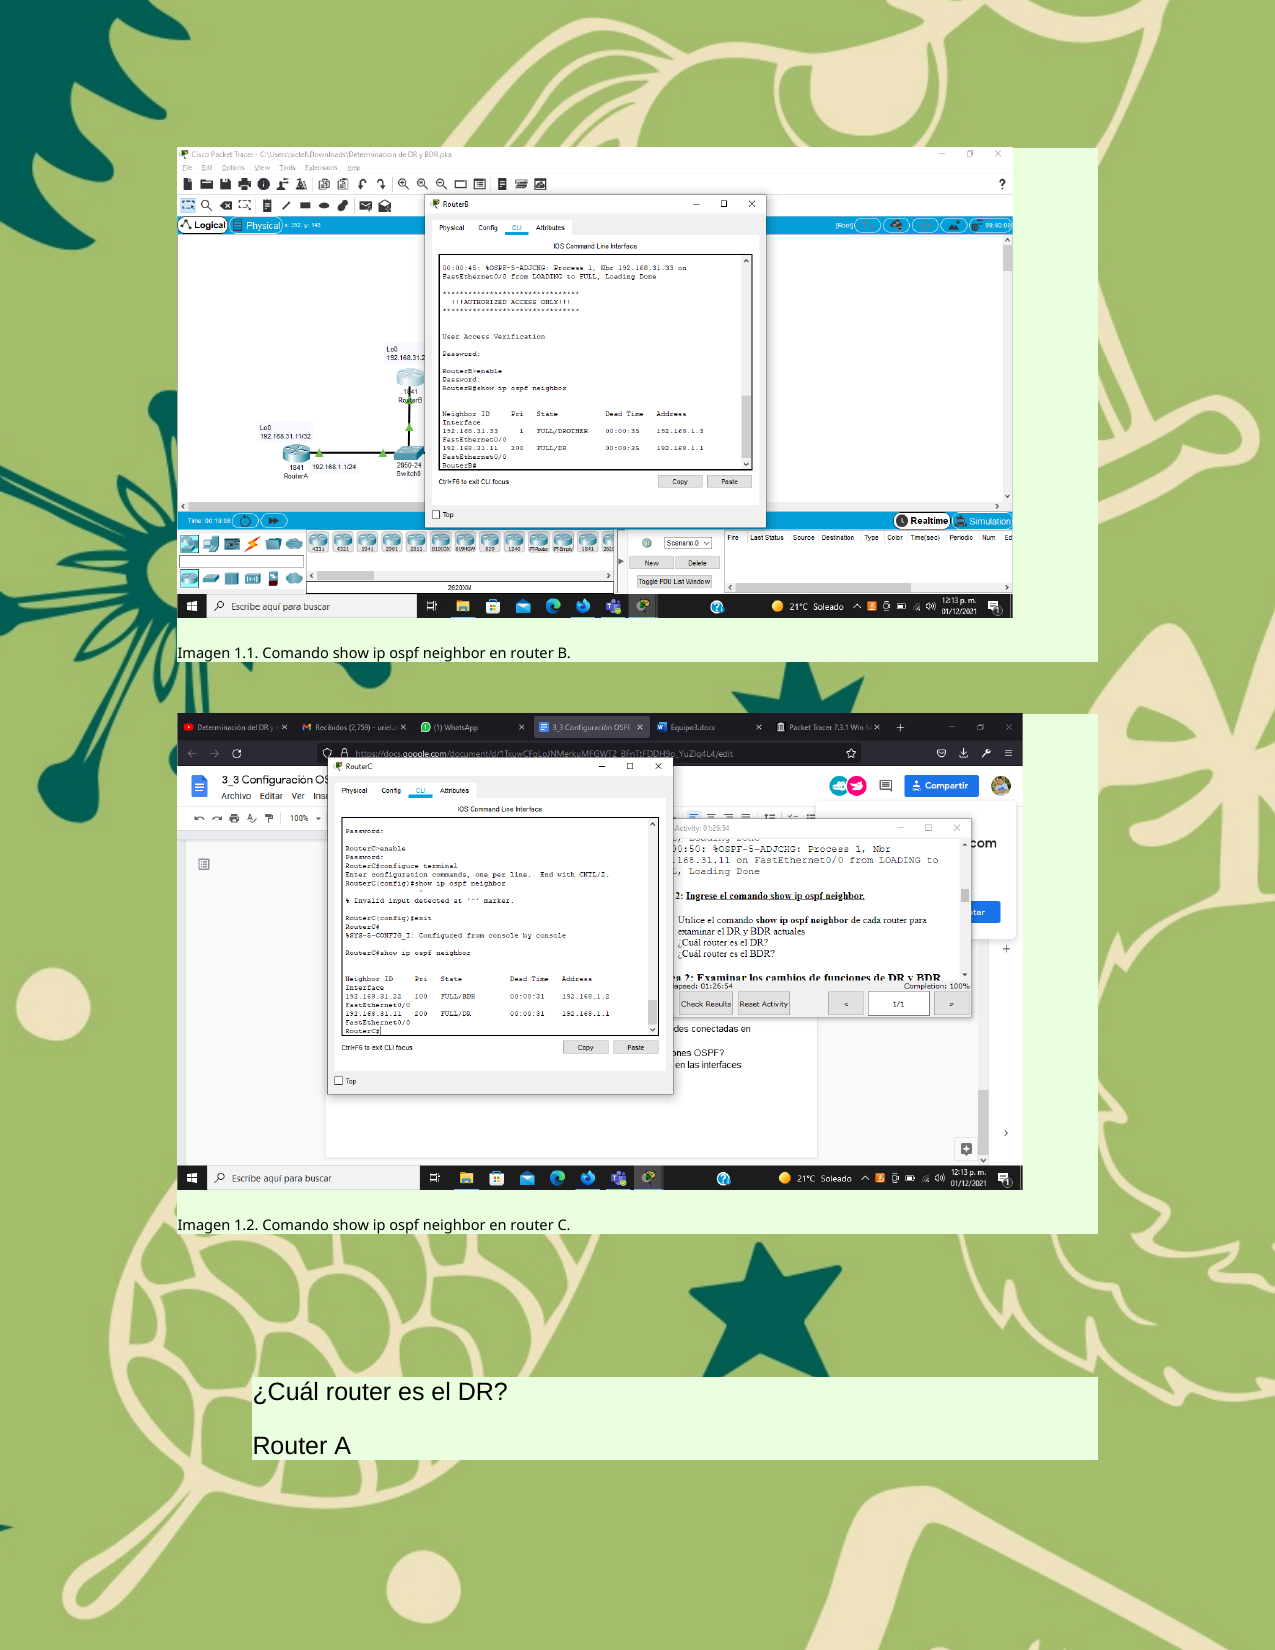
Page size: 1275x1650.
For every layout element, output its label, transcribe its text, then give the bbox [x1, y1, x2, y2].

picture [0, 0, 1275, 1650]
text ¿Cuál router es el DR? [252, 1377, 1098, 1406]
text Imagen 1.2. Comando show ip ospf neighbor en router C. [177, 1214, 1098, 1234]
text Imagen 1.1. Comando show ip ospf neighbor en router B. [177, 643, 1098, 662]
text Router A [252, 1431, 1098, 1460]
